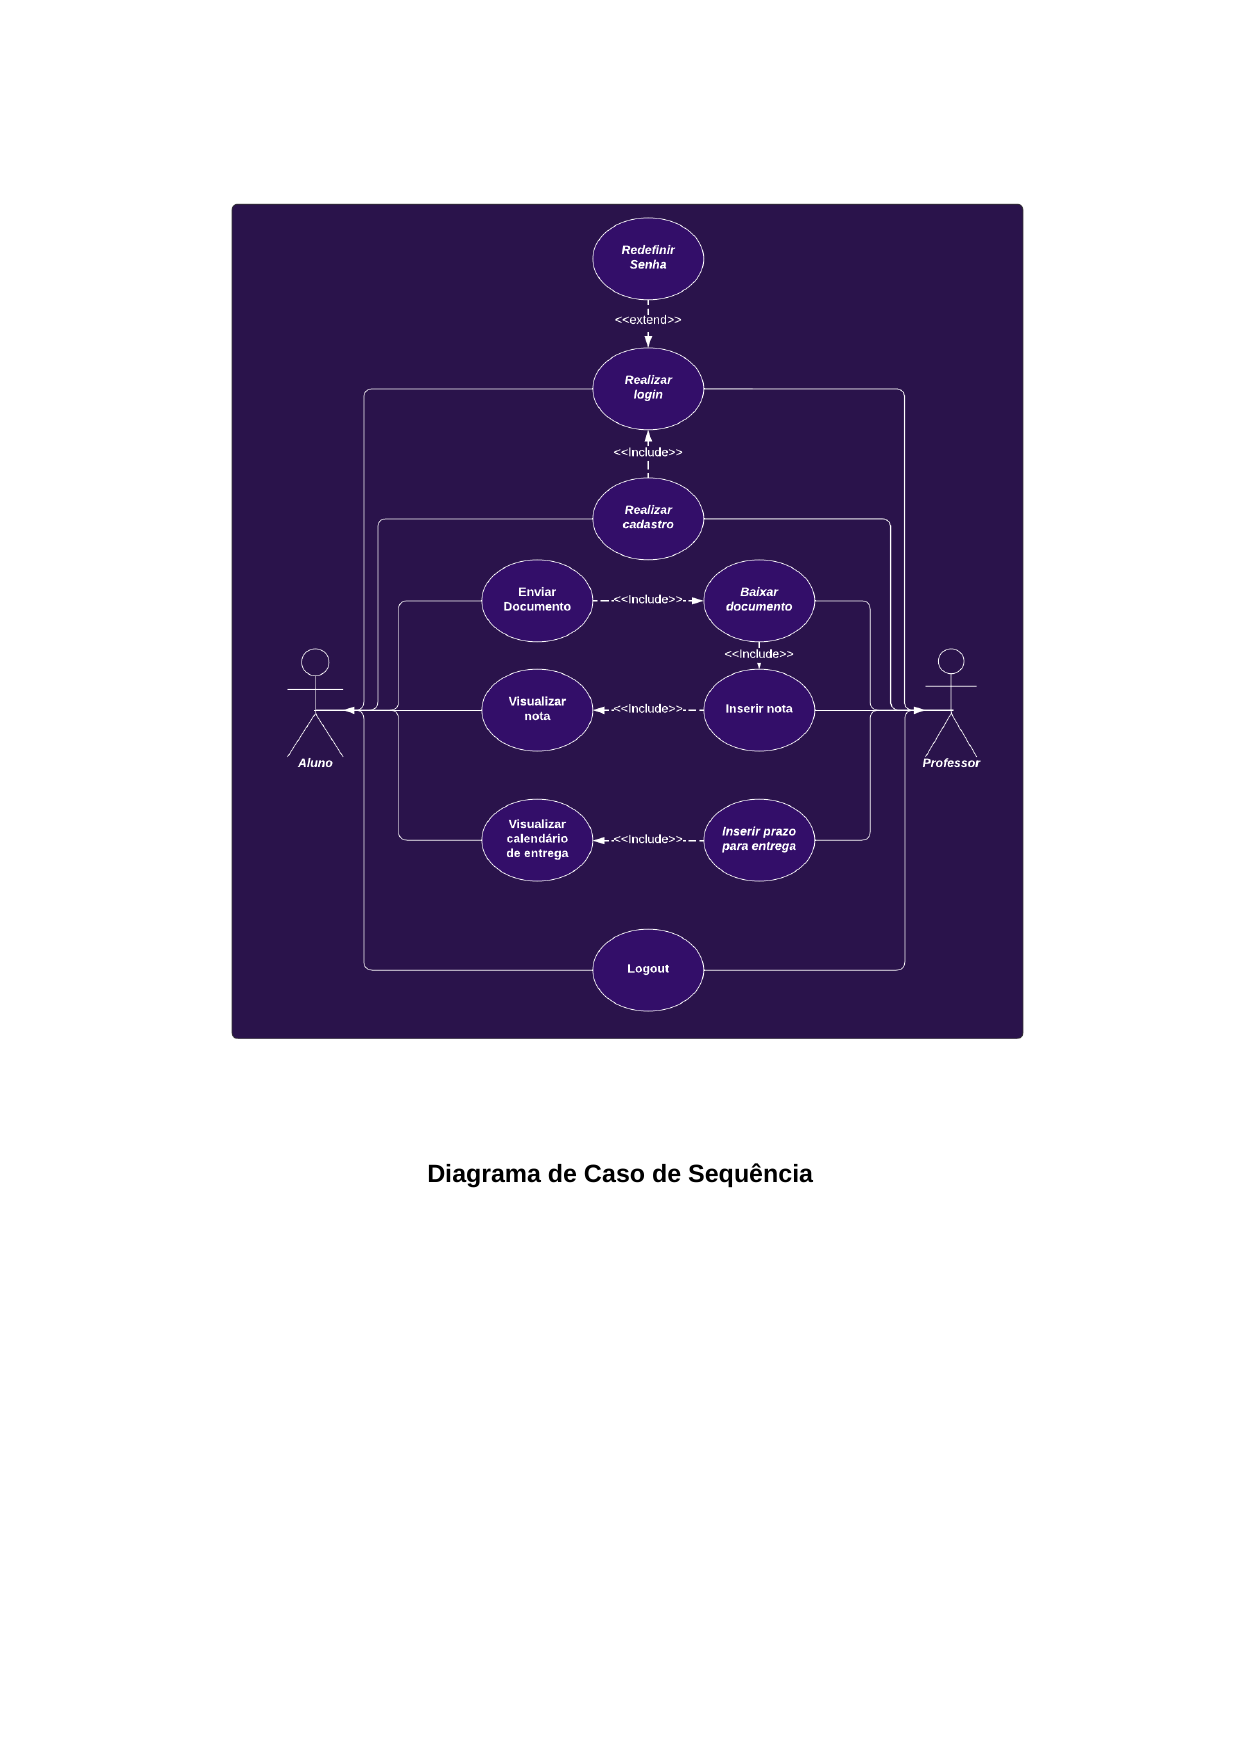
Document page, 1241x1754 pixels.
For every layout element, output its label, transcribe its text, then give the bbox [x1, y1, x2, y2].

picture [177, 147, 1063, 1095]
text Diagrama de Caso de Sequência [177, 1158, 1063, 1187]
